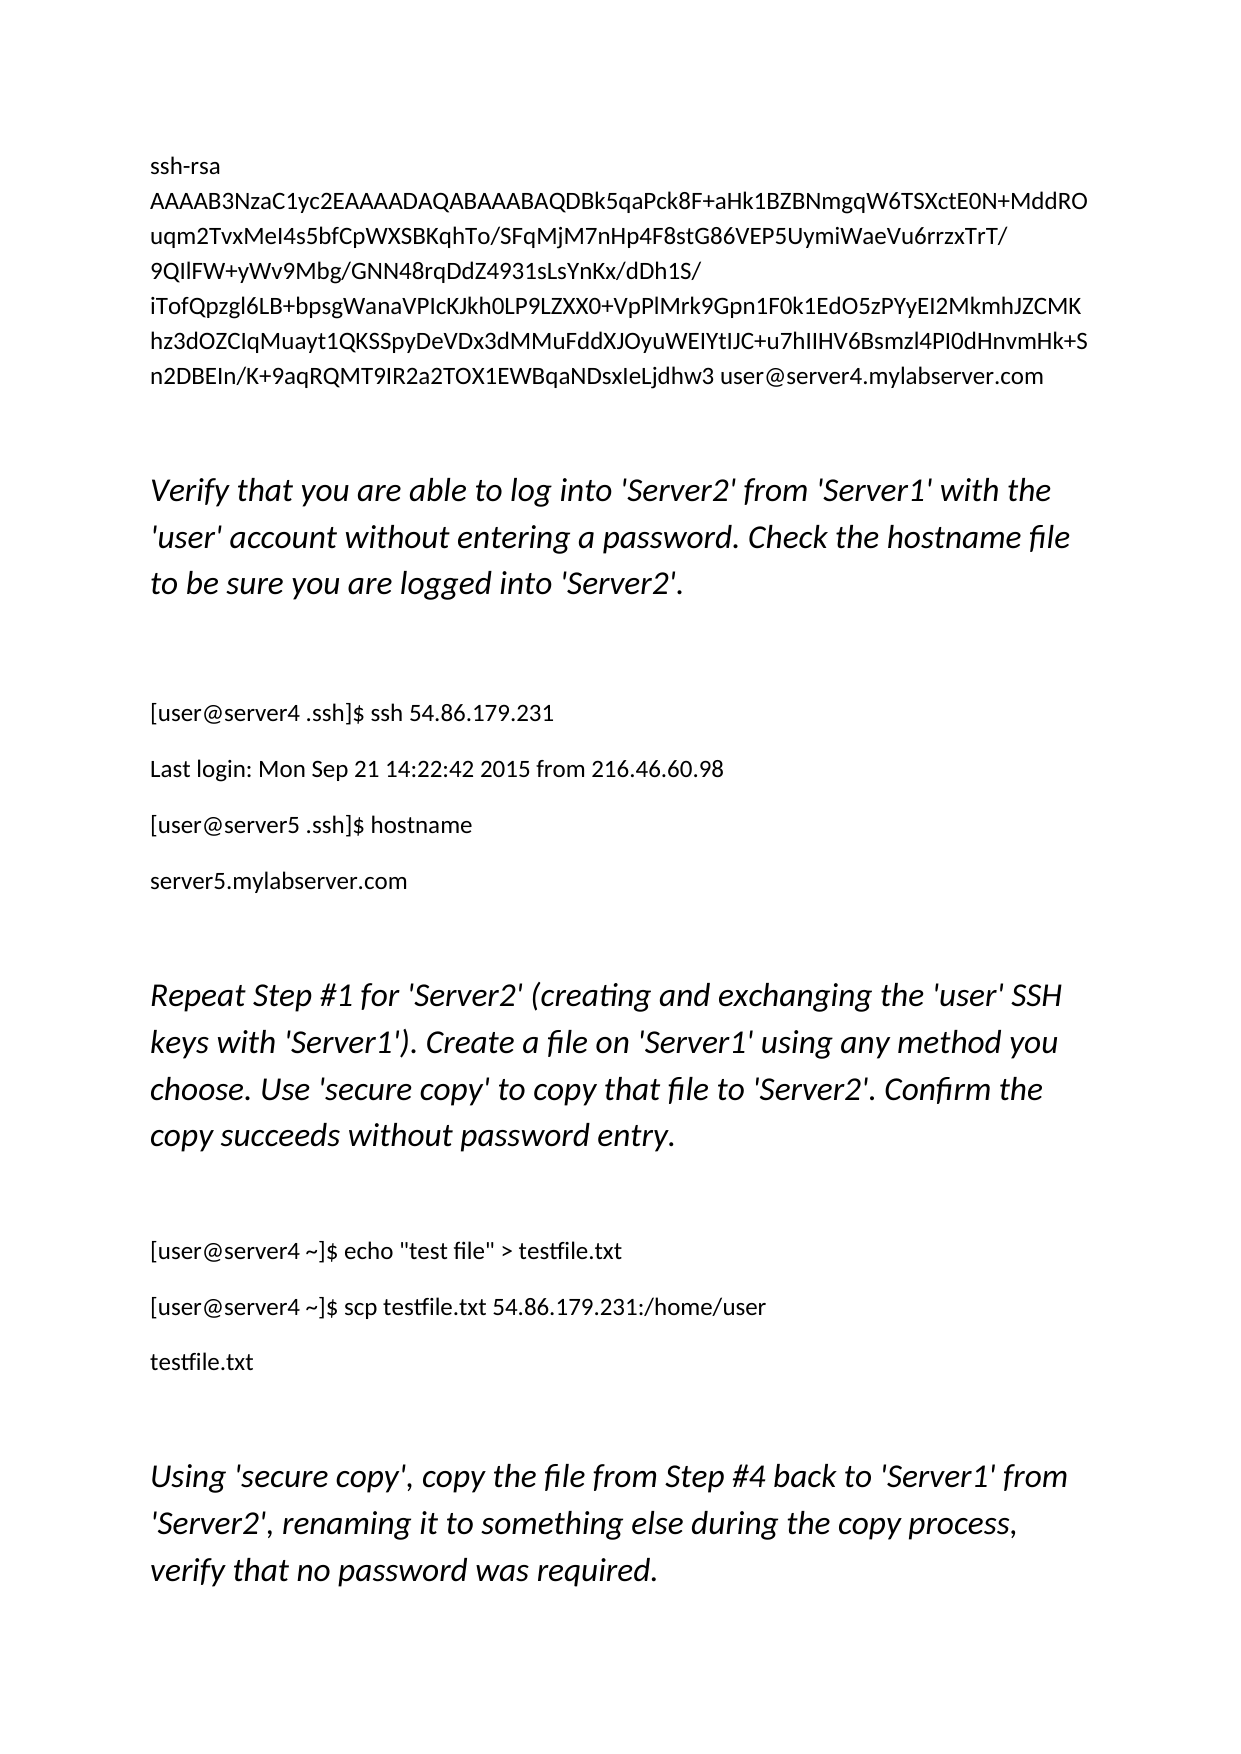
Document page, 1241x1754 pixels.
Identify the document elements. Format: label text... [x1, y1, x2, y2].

text Using 'secure copy', copy the file from Step #4 back to 'Server1' from 'Server2', renaming it to something else during the copy process, verify that no password was required. [150, 1455, 1090, 1590]
text [user@server4 .ssh]$ ssh 54.86.179.231 [150, 698, 1090, 728]
text server5.mylabserver.com [150, 865, 1090, 896]
text Verify that you are able to log into 'Server2' from 'Server1' with the 'user' account without entering a password. Check the hostname file to be sure you are logged into 'Server2'. [150, 469, 1090, 603]
text testfile.txt [150, 1347, 1090, 1377]
text [user@server4 ~]$ scp testfile.txt 54.86.179.231:/home/user [150, 1291, 1090, 1321]
text [user@server5 .ssh]$ hostname [150, 809, 1090, 840]
text ssh-rsa AAAAB3NzaC1yc2EAAAADAQABAAABAQDBk5qaPck8F+aHk1BZBNmgqW6TSXctE0N+MddROuqm2TvxMeI4s5bfCpWXSBKqhTo/SFqMjM7nHp4F8stG86VEP5UymiWaeVu6rrzxTrT/9QIlFW+yWv9Mbg/GNN48rqDdZ4931sLsYnKx/dDh1S/iTofQpzgl6LB+bpsgWanaVPIcKJkh0LP9LZXX0+VpPlMrk9Gpn1F0k1EdO5zPYyEI2MkmhJZCMKhz3dOZCIqMuayt1QKSSpyDeVDx3dMMuFddXJOyuWEIYtIJC+u7hIIHV6Bsmzl4PI0dHnvmHk+Sn2DBEIn/K+9aqRQMT9IR2a2TOX1EWBqaNDsxIeLjdhw3 user@server4.mylabserver.com [150, 150, 1090, 391]
text [user@server4 ~]$ echo "test file" > testfile.txt [150, 1235, 1090, 1265]
text Last login: Mon Sep 21 14:22:42 2015 from 216.46.60.98 [150, 753, 1090, 784]
text Repeat Step #1 for 'Server2' (creating and exchanging the 'user' SSH keys with 'Server1'). Create a file on 'Server1' using any method you choose. Use 'secure copy' to copy that file to 'Server2'. Confirm the copy succeeds without password entry. [150, 974, 1090, 1155]
